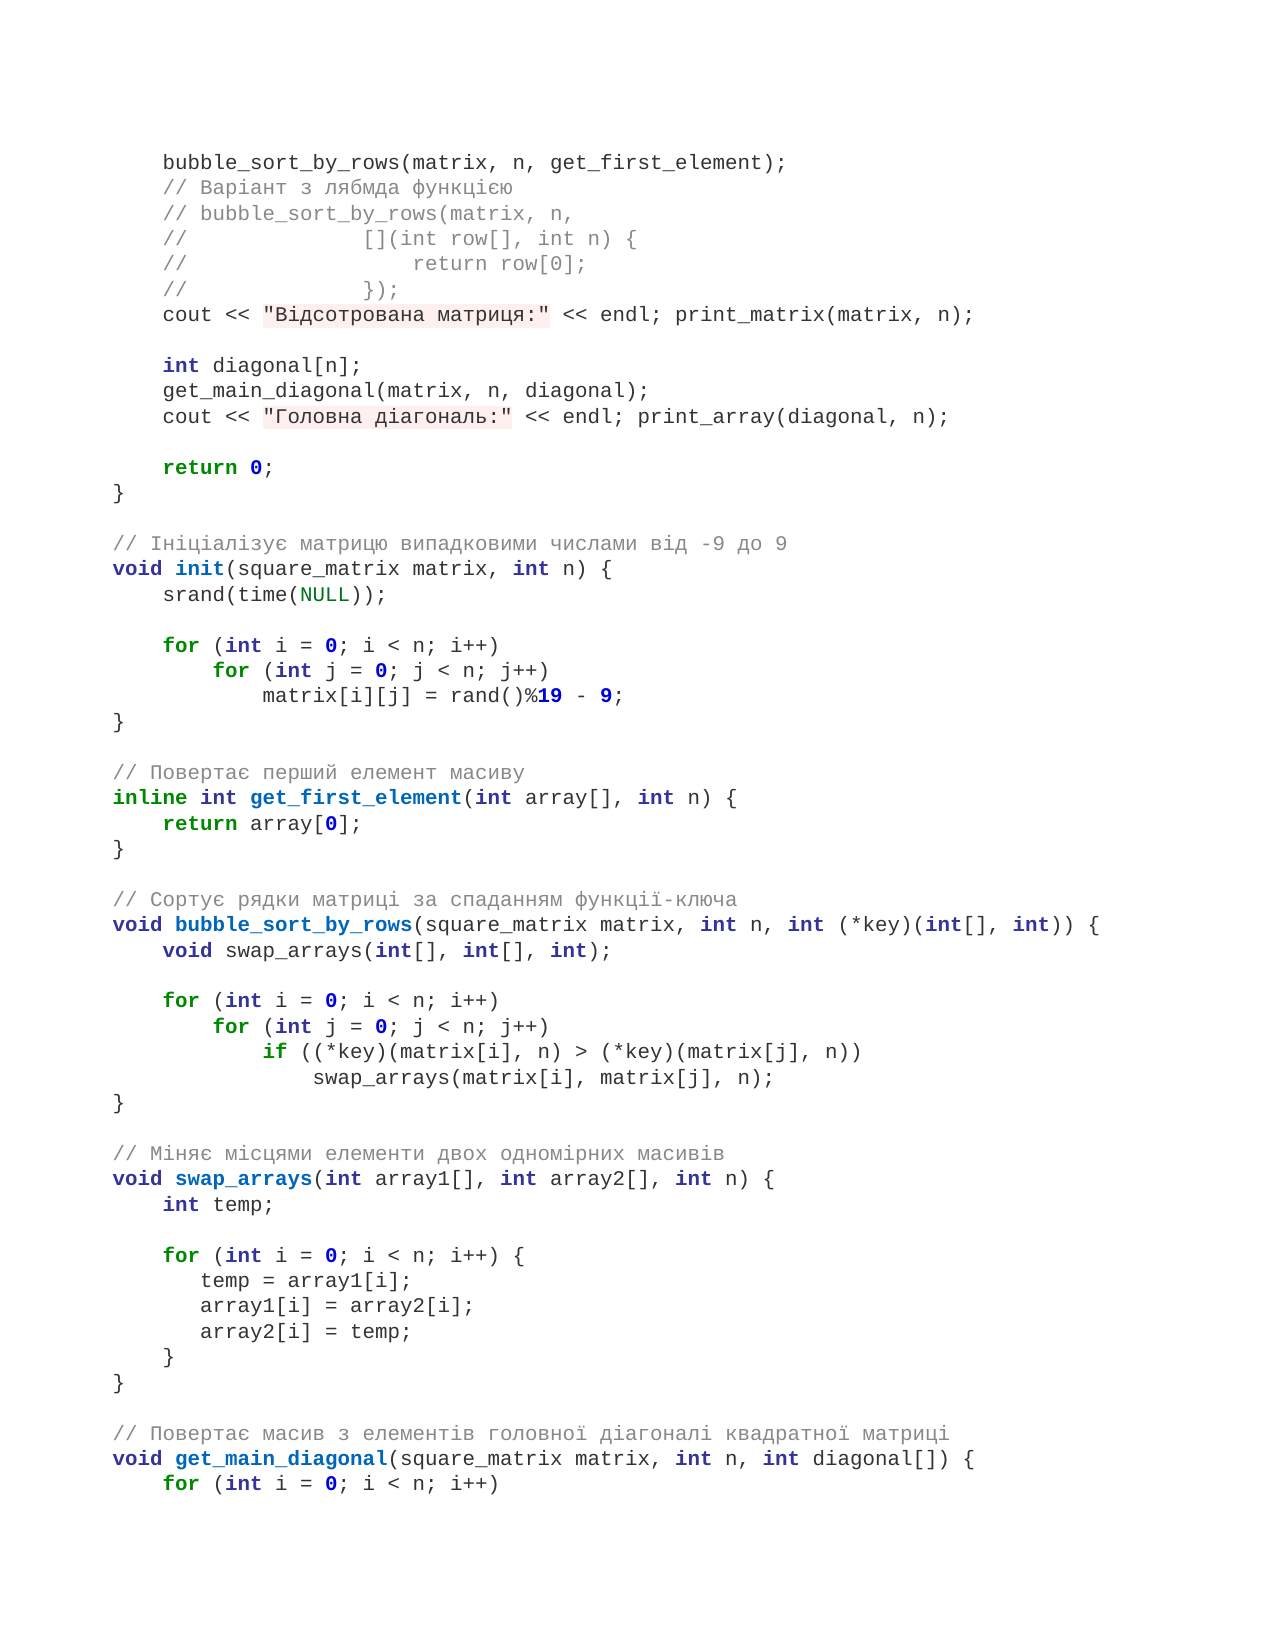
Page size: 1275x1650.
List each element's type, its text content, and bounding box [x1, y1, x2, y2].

text // Повертає перший елемент масиву [112, 760, 1162, 785]
text // return row[0]; [112, 252, 1162, 277]
text } [112, 836, 1162, 862]
text void swap_arrays(int array1[], int array2[], int n) { [112, 1167, 1162, 1192]
text } [112, 1090, 1162, 1116]
text // Сортує рядки матриці за спаданням функції-ключа [112, 887, 1162, 912]
text temp = array1[i]; [112, 1268, 1162, 1294]
text void init(square_matrix matrix, int n) { [112, 557, 1162, 582]
text // Ініціалізує матрицю випадковими числами від -9 до 9 [112, 531, 1162, 557]
text for (int j = 0; j < n; j++) [112, 1014, 1162, 1039]
text for (int i = 0; i < n; i++) [112, 633, 1162, 658]
text swap_arrays(matrix[i], matrix[j], n); [112, 1065, 1162, 1090]
text if ((*key)(matrix[i], n) > (*key)(matrix[j], n)) [112, 1039, 1162, 1065]
text void get_main_diagonal(square_matrix matrix, int n, int diagonal[]) { [112, 1446, 1162, 1472]
text int temp; [112, 1192, 1162, 1217]
text for (int i = 0; i < n; i++) [112, 1472, 1162, 1497]
text // [](int row[], int n) { [112, 226, 1162, 252]
text srand(time(NULL)); [112, 582, 1162, 607]
text } [112, 1344, 1162, 1370]
text for (int j = 0; j < n; j++) [112, 658, 1162, 684]
text bubble_sort_by_rows(matrix, n, get_first_element); [112, 150, 1162, 175]
text // Повертає масив з елементів головної діагоналі квадратної матриці [112, 1421, 1162, 1446]
text for (int i = 0; i < n; i++) { [112, 1243, 1162, 1268]
text cout << "Головна діагональ:" << endl; print_array(diagonal, n); [112, 404, 1162, 429]
text return 0; [112, 455, 1162, 480]
text // bubble_sort_by_rows(matrix, n, [112, 201, 1162, 226]
text inline int get_first_element(int array[], int n) { [112, 785, 1162, 811]
text cout << "Відсотрована матриця:" << endl; print_matrix(matrix, n); [112, 302, 1162, 328]
text } [112, 1370, 1162, 1395]
text void bubble_sort_by_rows(square_matrix matrix, int n, int (*key)(int[], int)) { [112, 912, 1162, 938]
text array2[i] = temp; [112, 1319, 1162, 1344]
text get_main_diagonal(matrix, n, diagonal); [112, 379, 1162, 404]
text return array[0]; [112, 811, 1162, 836]
text } [112, 709, 1162, 734]
text matrix[i][j] = rand()%19 - 9; [112, 684, 1162, 709]
text for (int i = 0; i < n; i++) [112, 989, 1162, 1014]
text // }); [112, 277, 1162, 302]
text int diagonal[n]; [112, 353, 1162, 379]
text // Міняє місцями елементи двох одномірних масивів [112, 1141, 1162, 1167]
text } [112, 480, 1162, 506]
text // Варіант з лябмда функцією [112, 175, 1162, 201]
text array1[i] = array2[i]; [112, 1294, 1162, 1319]
text void swap_arrays(int[], int[], int); [112, 938, 1162, 963]
